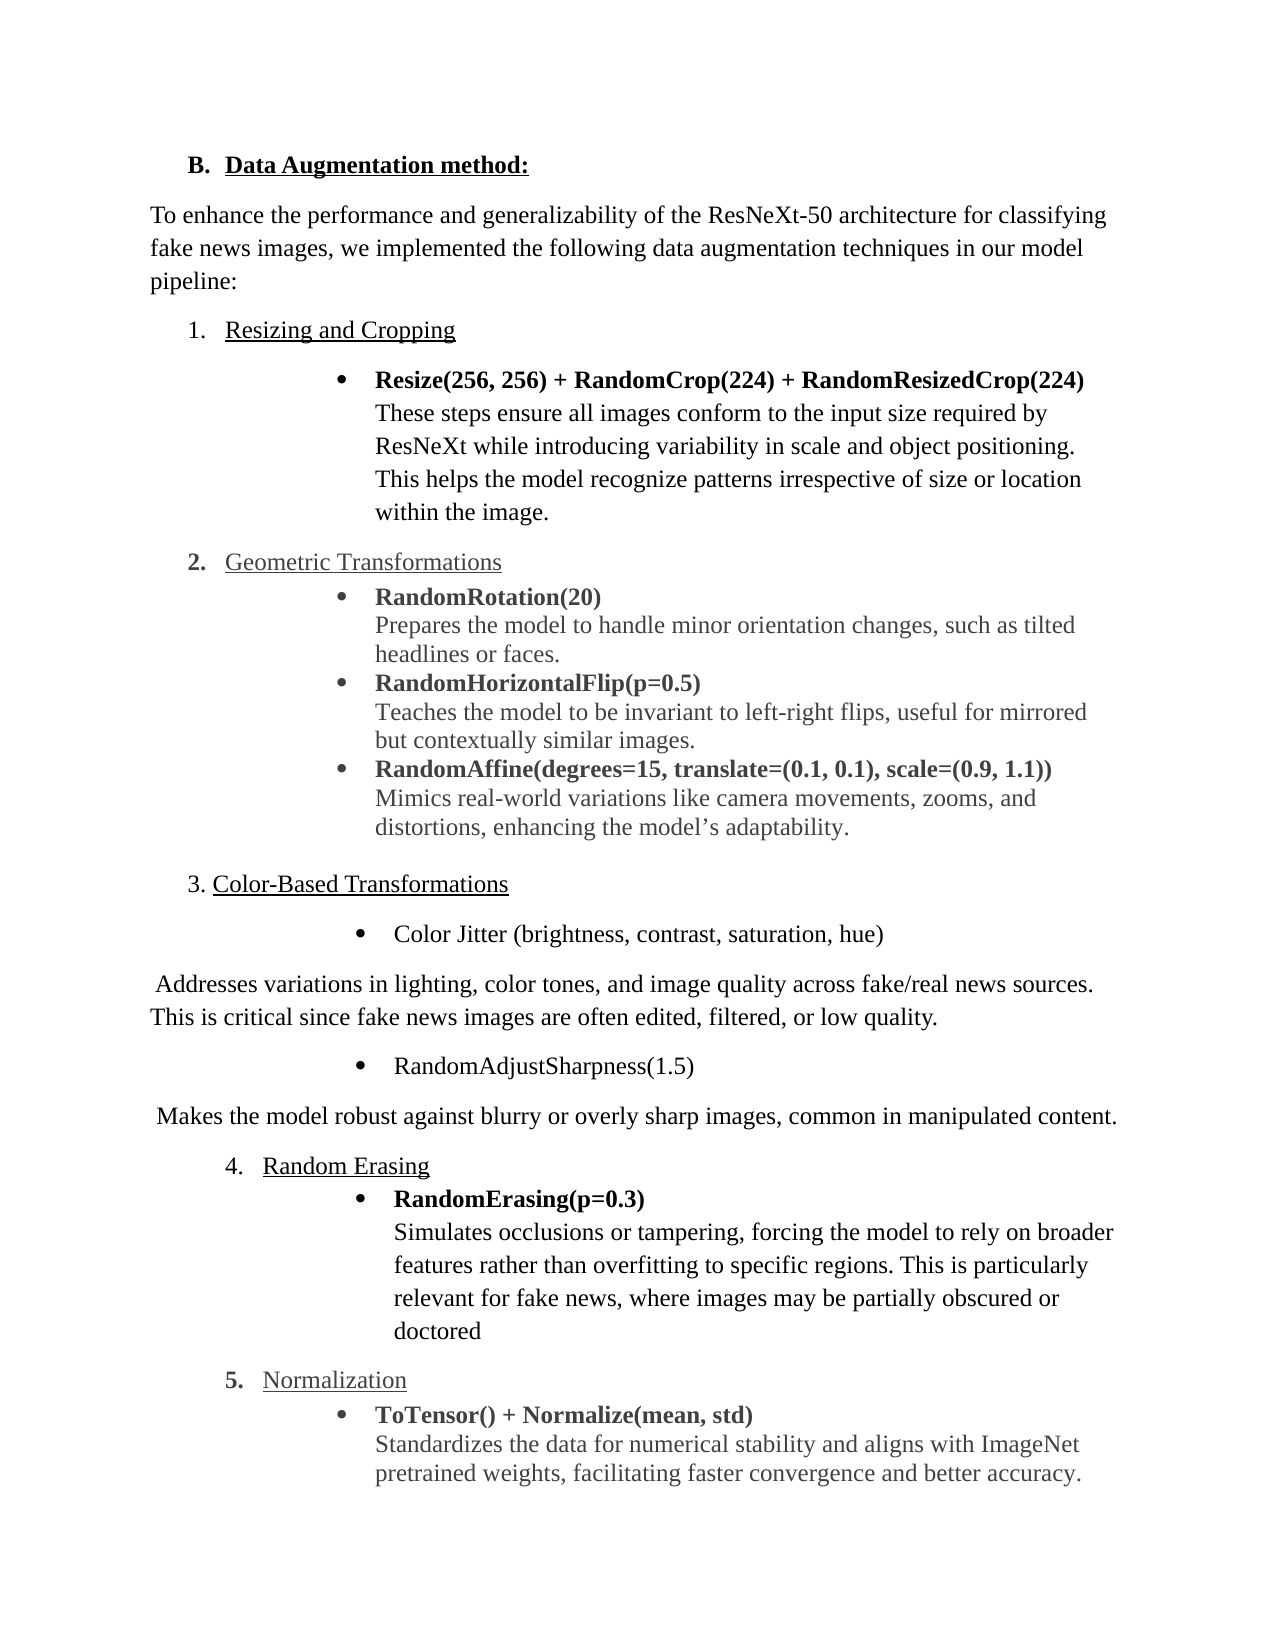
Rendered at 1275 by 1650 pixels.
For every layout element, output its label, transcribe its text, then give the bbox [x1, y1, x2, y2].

list RandomRotation(20) Prepares the model to handle minor orientation changes, such as tilted headlines or faces. [337, 582, 1125, 668]
list Resizing and Cropping [187, 315, 1125, 344]
text Makes the model robust against blurry or overly sharp images, common in manipulated content. [150, 1101, 1125, 1130]
list RandomAffine(degrees=15, translate=(0.1, 0.1), scale=(0.9, 1.1)) Mimics real-world variations like camera movements, zooms, and distortions, enhancing the model’s adaptability. [337, 754, 1125, 841]
text To enhance the performance and generalizability of the ResNeXt-50 architecture for classifying fake news images, we implemented the following data augmentation techniques in our model pipeline: [150, 200, 1125, 294]
list Resize(256, 256) + RandomCrop(224) + RandomResizedCrop(224) These steps ensure all images conform to the input size required by ResNeXt while introducing variability in scale and object positioning. This helps the model recognize patterns irrespective of size or location within the image. [337, 365, 1125, 526]
list Color Jitter (brightness, contrast, saturation, hue) [356, 919, 1125, 948]
list RandomHorizontalFlip(p=0.5) Teaches the model to be invariant to left-right flips, useful for mirrored but contextually similar images. [337, 668, 1125, 754]
text 3. Color-Based Transformations [150, 869, 1125, 898]
list Data Augmentation method: [187, 150, 1125, 179]
list Geometric Transformations [187, 547, 1125, 576]
list Random Erasing [225, 1151, 1125, 1179]
list Normalization [225, 1366, 1125, 1394]
list ToTensor() + Normalize(mean, std) Standardizes the data for numerical stability and aligns with ImageNet pretrained weights, facilitating faster convergence and better accuracy. [337, 1401, 1125, 1487]
text Addresses variations in lighting, color tones, and image quality across fake/real news sources. This is critical since fake news images are often edited, filtered, or low quality. [150, 969, 1125, 1031]
list RandomAdjustSharpness(1.5) [356, 1051, 1125, 1080]
list RandomErasing(p=0.3) Simulates occlusions or tampering, forcing the model to rely on broader features rather than overfitting to specific regions. This is particularly relevant for fake news, where images may be partially obscured or doctored [356, 1184, 1125, 1345]
